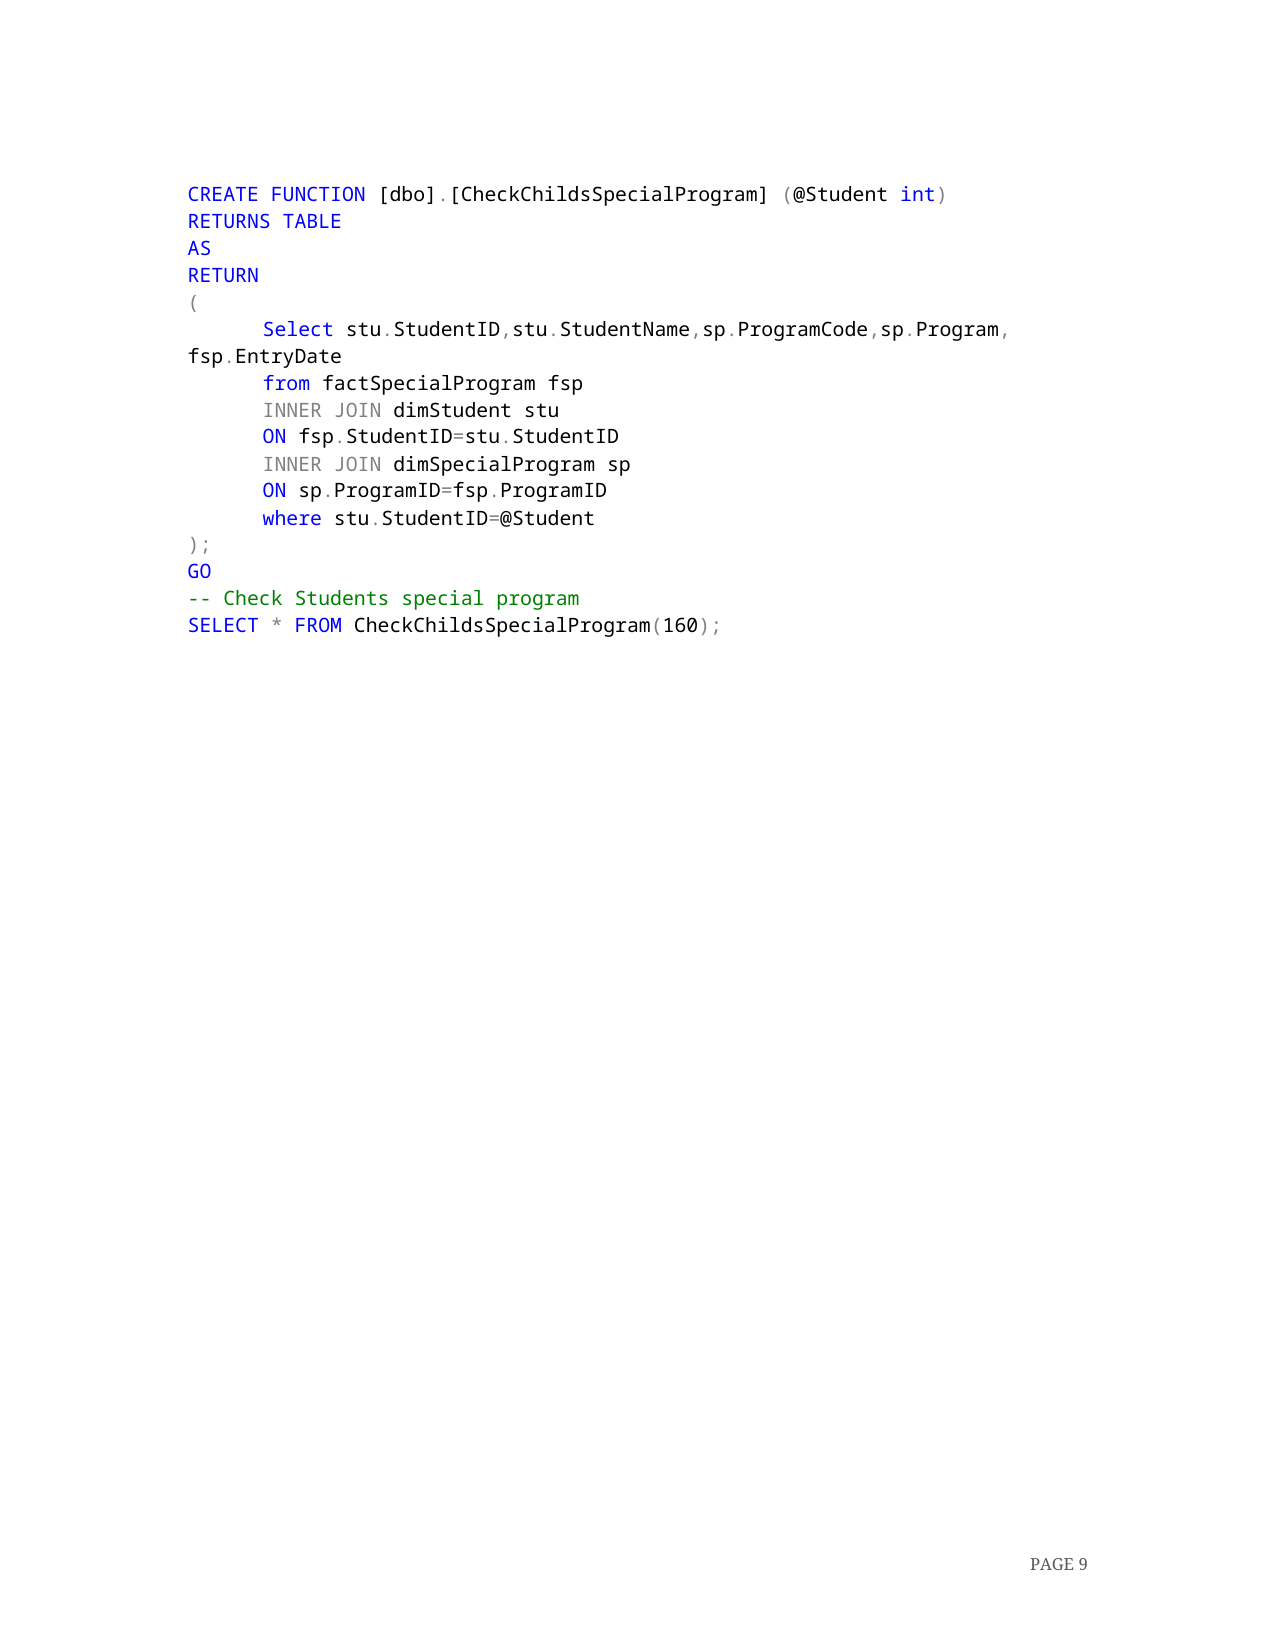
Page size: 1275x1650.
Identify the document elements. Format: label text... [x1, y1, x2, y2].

text RETURNS TABLE [187, 207, 1087, 234]
text RETURN [187, 261, 1087, 288]
text where stu.StudentID=@Student [187, 504, 1087, 531]
text ( [187, 288, 1087, 315]
text GO [187, 558, 1087, 585]
text ON sp.ProgramID=fsp.ProgramID [187, 477, 1087, 504]
text INNER JOIN dimStudent stu [187, 396, 1087, 423]
text CREATE FUNCTION [dbo].[CheckChildsSpecialProgram] (@Student int) [187, 180, 1087, 207]
text from factSpecialProgram fsp [187, 369, 1087, 396]
text ON fsp.StudentID=stu.StudentID [187, 423, 1087, 450]
text AS [187, 234, 1087, 261]
text -- Check Students special program [187, 585, 1087, 612]
text Select stu.StudentID,stu.StudentName,sp.ProgramCode,sp.Program, fsp.EntryDate [187, 315, 1087, 369]
text SELECT * FROM CheckChildsSpecialProgram(160); [187, 612, 1087, 639]
text INNER JOIN dimSpecialProgram sp [187, 450, 1087, 477]
text ); [187, 531, 1087, 558]
